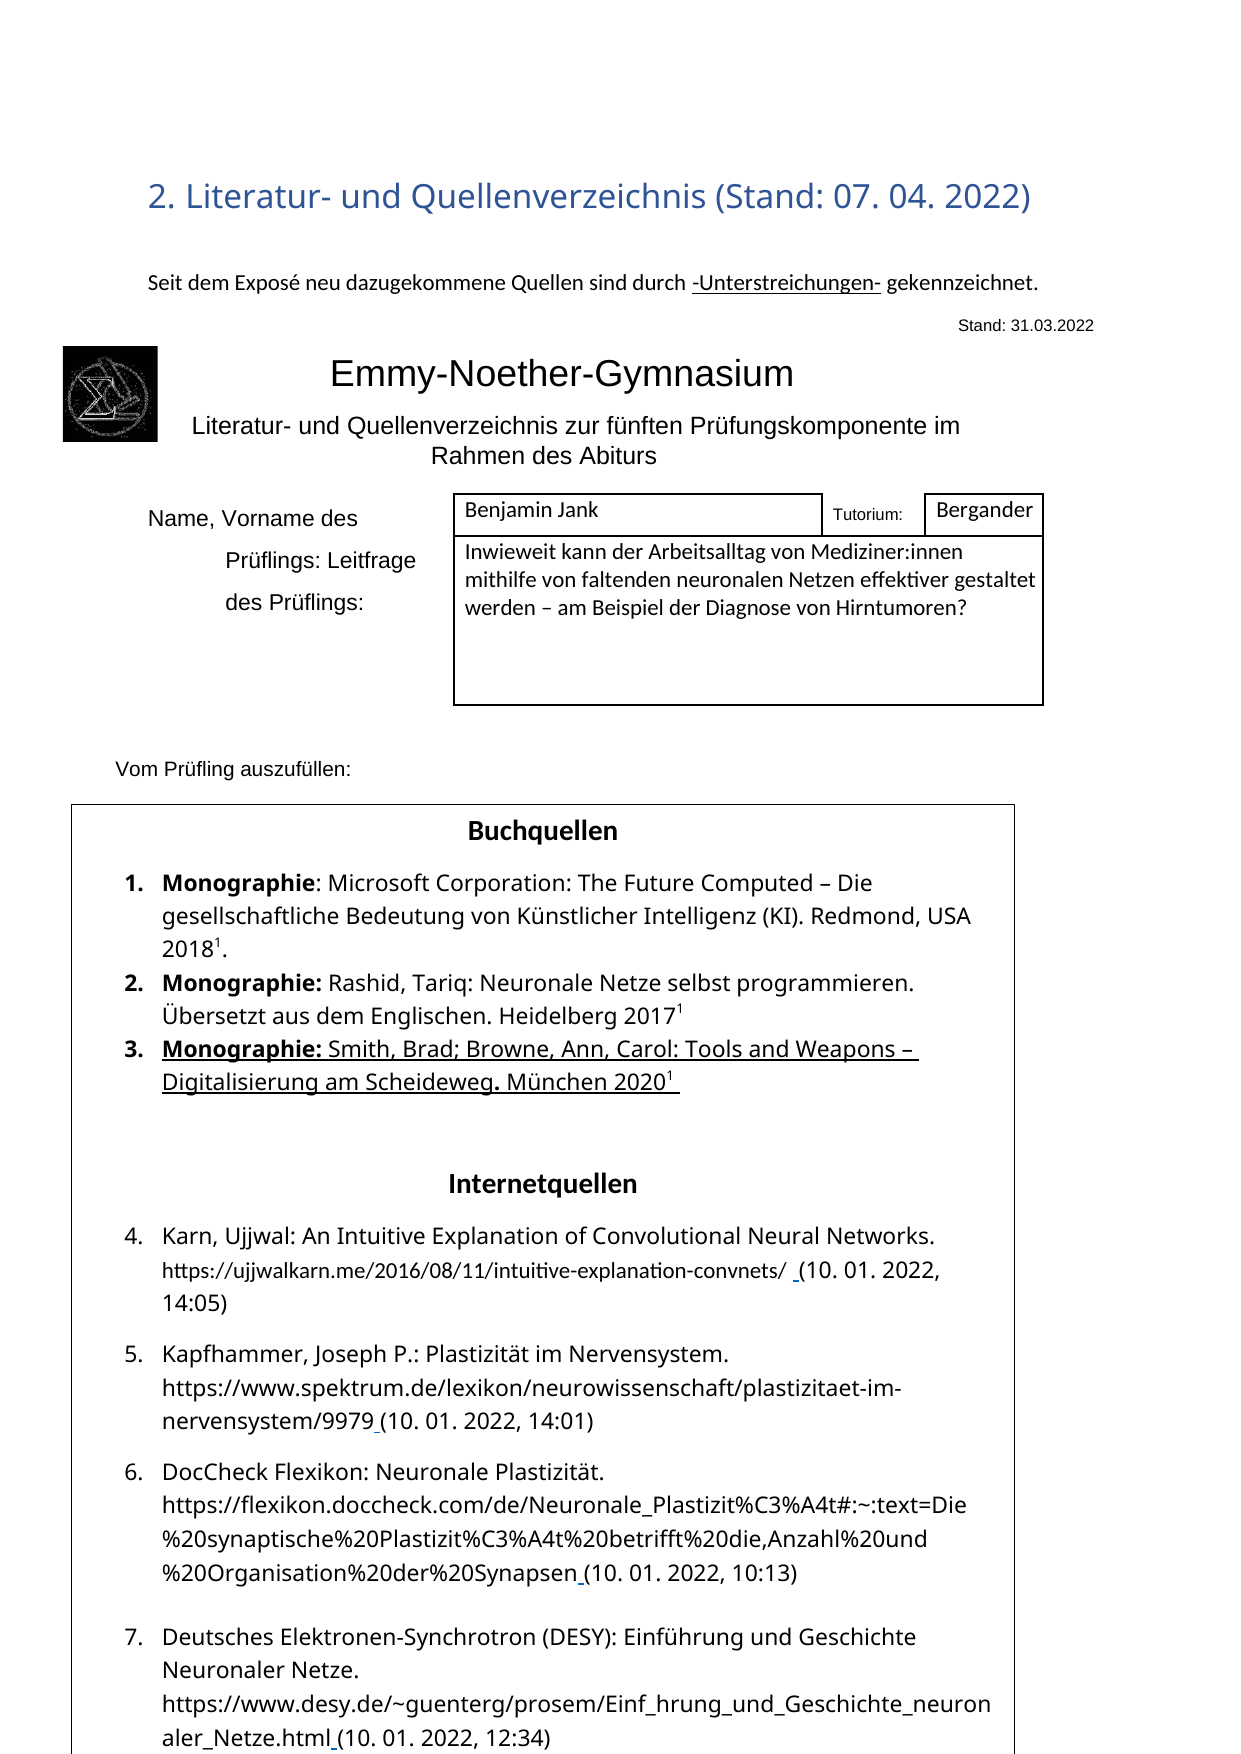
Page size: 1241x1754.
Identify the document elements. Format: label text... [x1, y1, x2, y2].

text Literatur- und Quellenverzeichnis zur fünften Prüfungskomponente im Rahmen des Abiturs [191, 411, 1013, 469]
table_cell Inwieweit kann der Arbeitsalltag von Mediziner:innen mithilfe von faltenden neuronalen Netzen effektiver gestaltet werden – am Beispiel der Diagnose von Hirntumoren? [455, 537, 1042, 704]
subtitle Literatur- und Quellenverzeichnis (Stand: 07. 04. 2022) [148, 173, 1093, 218]
table_header Bergander [926, 495, 1042, 535]
table_header Tutorium: [823, 493, 924, 535]
text Emmy-Noether-Gymnasium [329, 352, 1093, 395]
text Seit dem Exposé neu dazugekommene Quellen sind durch -Unterstreichungen- gekennzeichnet. [148, 268, 1093, 296]
text Name, Vorname des Prüflings: Leitfrage des Prüflings: [148, 505, 453, 615]
text Stand: 31.03.2022 [148, 315, 1094, 334]
table_header Benjamin Jank [455, 495, 821, 535]
picture [62, 346, 158, 442]
